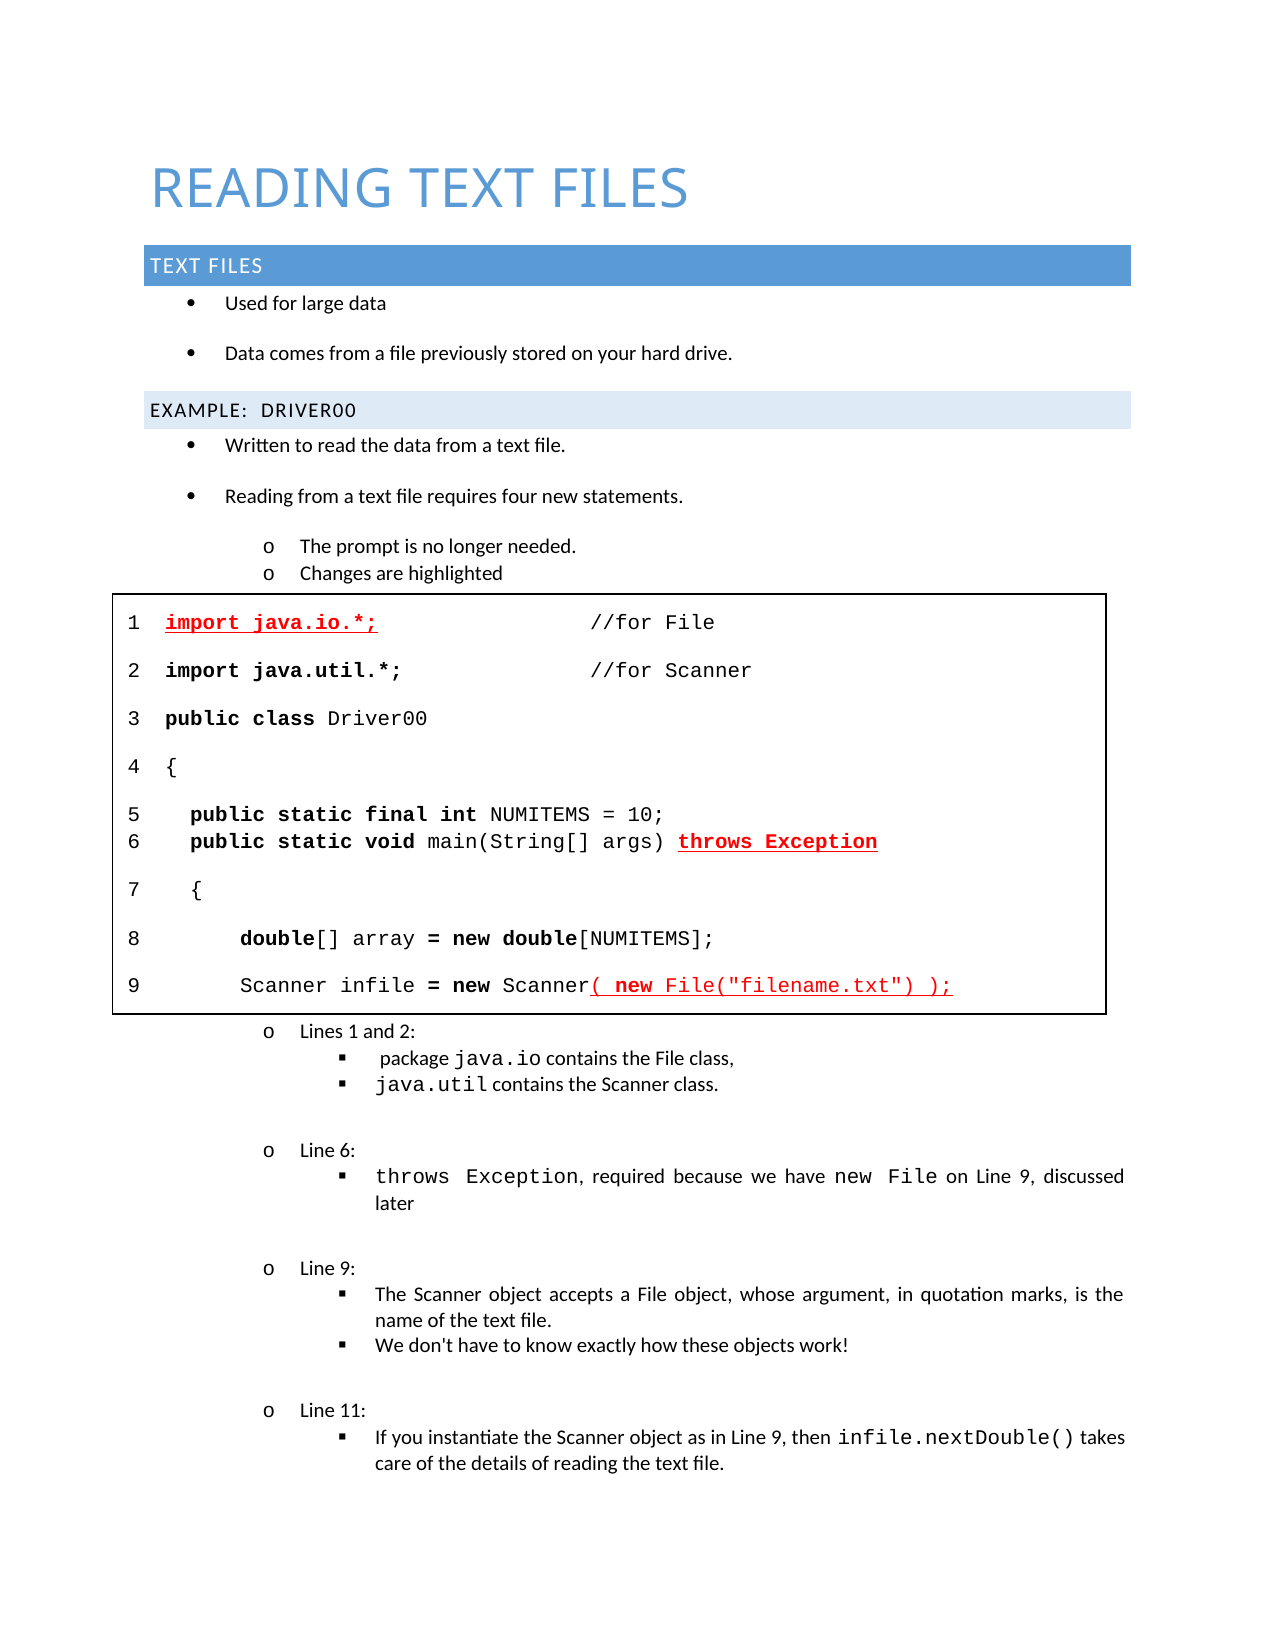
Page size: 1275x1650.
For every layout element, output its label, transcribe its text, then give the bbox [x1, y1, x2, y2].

list Data comes from a file previously stored on your hard drive. [187, 340, 1125, 366]
list Reading from a text file requires four new statements. [187, 483, 1125, 508]
list Lines 1 and 2: [262, 586, 1125, 1045]
subtitle Text Files [150, 251, 1125, 279]
list throws Exception, required because we have new File on Line 9, discussed later [337, 1164, 1125, 1216]
list If you instantiate the Scanner object as in Line 9, then infile.nextDouble() takes care of the details of reading the text file. [337, 1424, 1125, 1476]
list Changes are highlighted [262, 560, 1125, 586]
list We don't have to know exactly how these objects work! [337, 1332, 1125, 1358]
list java.util contains the Scanner class. [337, 1071, 1125, 1098]
subtitle Example: Driver00 [150, 397, 1125, 422]
list Line 9: [262, 1255, 1125, 1282]
list Line 6: [262, 1137, 1125, 1164]
list The Scanner object accepts a File object, whose argument, in quotation marks, is the name of the text file. [337, 1282, 1125, 1332]
list Written to read the data from a text file. [187, 432, 1125, 458]
list Used for large data [187, 290, 1125, 315]
title Reading Text Files [150, 150, 1125, 224]
list package java.io contains the File class, [337, 1045, 1125, 1071]
list The prompt is no longer needed. [262, 533, 1125, 560]
list Line 11: [262, 1397, 1125, 1424]
